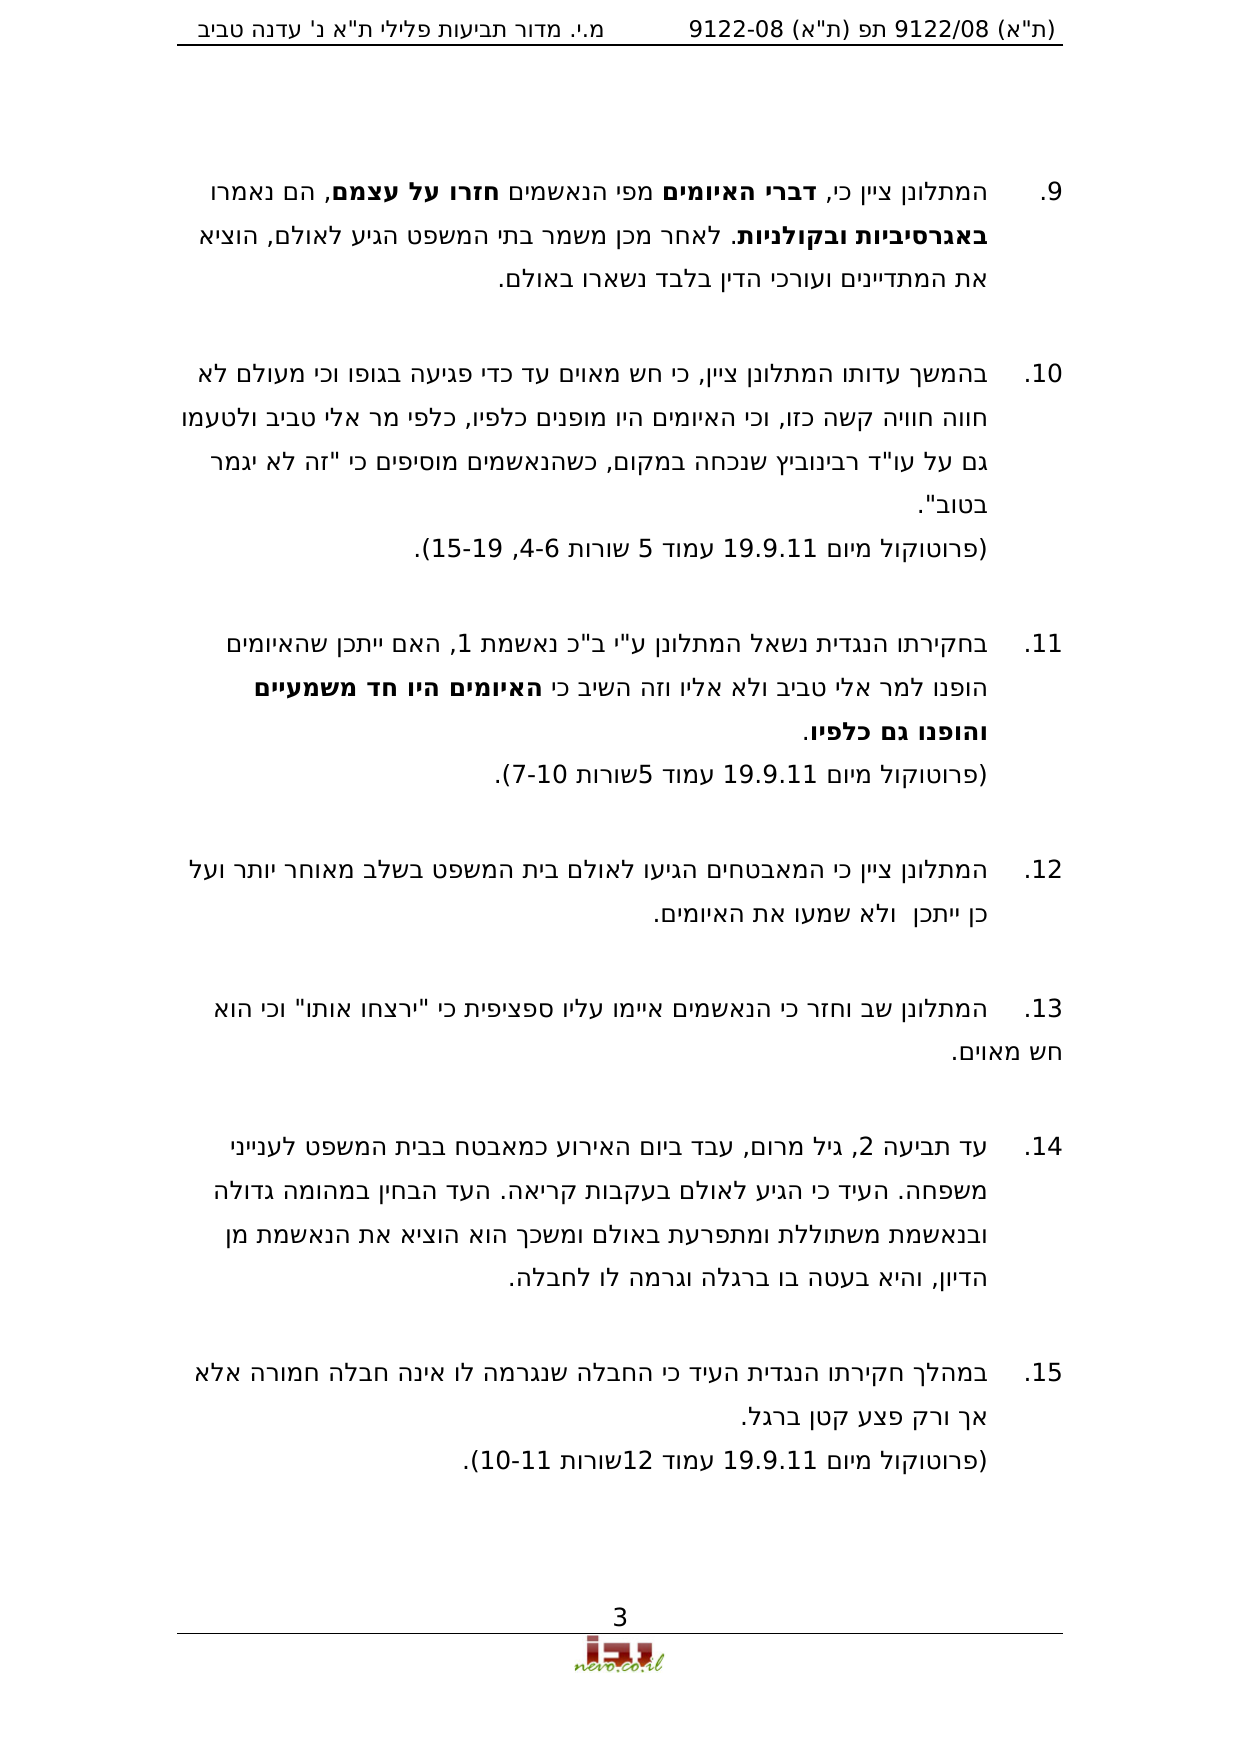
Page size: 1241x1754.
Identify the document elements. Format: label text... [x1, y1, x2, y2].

picture [574, 1635, 666, 1673]
text (פרוטוקול מיום 19.9.11 עמוד 5 שורות 4-6, 15-19). [177, 534, 1063, 564]
text 15. במהלך חקירתו הנגדית העיד כי החבלה שנגרמה לו אינה חבלה חמורה אלא אך ורק פצע קטן ברגל. [177, 1358, 1063, 1431]
text 13. המתלונן שב וחזר כי הנאשמים איימו עליו ספציפית כי "ירצחו אותו" וכי הוא חש מאוים. [177, 994, 1063, 1067]
text 14. עד תביעה 2, גיל מרום, עבד ביום האירוע כמאבטח בבית המשפט לענייני משפחה. העיד כי הגיע לאולם בעקבות קריאה. העד הבחין במהומה גדולה ובנאשמת משתוללת ומתפרעת באולם ומשכך הוא הוציא את הנאשמת מן הדיון, והיא בעטה בו ברגלה וגרמה לו לחבלה. [177, 1132, 1063, 1293]
text (פרוטוקול מיום 19.9.11 עמוד 12שורות 10-11). [177, 1446, 1063, 1475]
text 9. המתלונן ציין כי, דברי האיומים מפי הנאשמים חזרו על עצמם, הם נאמרו באגרסיביות ובקולניות. לאחר מכן משמר בתי המשפט הגיע לאולם, הוציא את המתדיינים ועורכי הדין בלבד נשארו באולם. [177, 177, 1063, 294]
text 10. בהמשך עדותו המתלונן ציין, כי חש מאוים עד כדי פגיעה בגופו וכי מעולם לא חווה חוויה קשה כזו, וכי האיומים היו מופנים כלפיו, כלפי מר אלי טביב ולטעמו גם על עו"ד רבינוביץ שנכחה במקום, כשהנאשמים מוסיפים כי "זה לא יגמר בטוב". [177, 359, 1063, 520]
text 11. בחקירתו הנגדית נשאל המתלונן ע"י ב"כ נאשמת 1, האם ייתכן שהאיומים הופנו למר אלי טביב ולא אליו וזה השיב כי האיומים היו חד משמעיים והופנו גם כלפיו. [177, 629, 1063, 746]
text (פרוטוקול מיום 19.9.11 עמוד 5שורות 7-10). [177, 761, 1063, 790]
text 12. המתלונן ציין כי המאבטחים הגיעו לאולם בית המשפט בשלב מאוחר יותר ועל כן ייתכן ולא שמעו את האיומים. [177, 855, 1063, 928]
